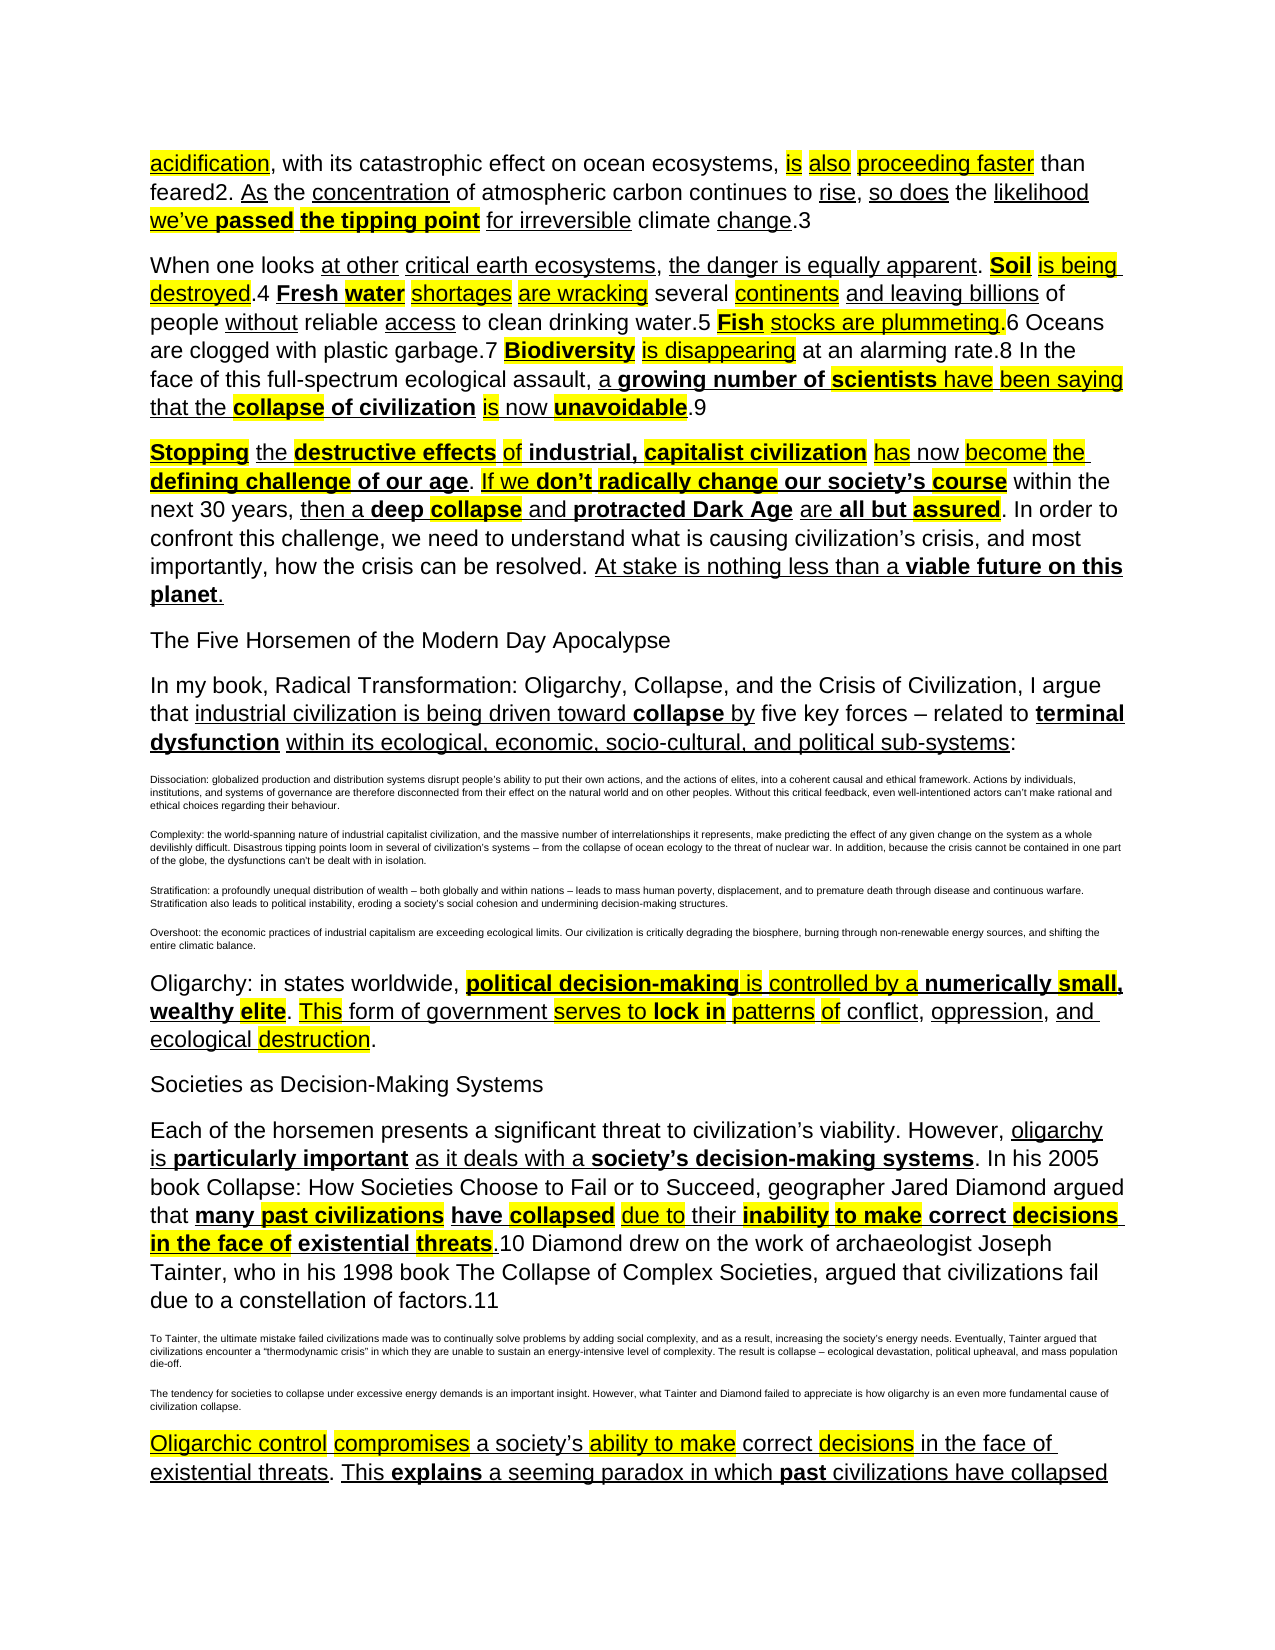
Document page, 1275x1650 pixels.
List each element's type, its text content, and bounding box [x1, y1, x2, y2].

text To Tainter, the ultimate mistake failed civilizations made was to continually solve problems by adding social complexity, and as a result, increasing the society’s energy needs. Eventually, Tainter argued that civilizations encounter a “thermodynamic crisis” in which they are unable to sustain an energy-intensive level of complexity. The result is collapse – ecological devastation, political upheaval, and mass population die-off. [150, 1332, 1125, 1370]
text Societies as Decision-Making Systems [150, 1071, 1125, 1098]
text The tendency for societies to collapse under excessive energy demands is an important insight. However, what Tainter and Diamond failed to appreciate is how oligarchy is an even more fundamental cause of civilization collapse. [150, 1388, 1125, 1413]
text Overshoot: the economic practices of industrial capitalism are exceeding ecological limits. Our civilization is critically degrading the biosphere, burning through non-renewable energy sources, and shifting the entire climatic balance. [150, 927, 1125, 952]
text Complexity: the world-spanning nature of industrial capitalist civilization, and the massive number of interrelationships it represents, make predicting the effect of any given change on the system as a whole devilishly difficult. Disastrous tipping points loom in several of civilization’s systems – from the collapse of ocean ecology to the threat of nuclear war. In addition, because the crisis cannot be contained in one part of the globe, the dysfunctions can’t be dealt with in isolation. [150, 829, 1125, 867]
text Each of the horsemen presents a significant threat to civilization’s viability. However, oligarchy is particularly important as it deals with a society’s decision-making systems. In his 2005 book Collapse: How Societies Choose to Fail or to Succeed, geographer Jared Diamond argued that many past civilizations have collapsed due to their inability to make correct decisions in the face of existential threats.10 Diamond drew on the work of archaeologist Joseph Tainter, who in his 1998 book The Collapse of Complex Societies, argued that civilizations fail due to a constellation of factors.11 [150, 1117, 1125, 1313]
text Stratification: a profoundly unequal distribution of wealth – both globally and within nations – leads to mass human poverty, displacement, and to premature death through disease and continuous warfare. Stratification also leads to political instability, eroding a society’s social cohesion and undermining decision-making structures. [150, 884, 1125, 909]
text When one looks at other critical earth ecosystems, the danger is equally apparent. Soil is being destroyed.4 Fresh water shortages are wracking several continents and leaving billions of people without reliable access to clean drinking water.5 Fish stocks are plummeting.6 Oceans are clogged with plastic garbage.7 Biodiversity is disappearing at an alarming rate.8 In the face of this full-spectrum ecological assault, a growing number of scientists have been saying that the collapse of civilization is now unavoidable.9 [150, 252, 1125, 421]
text Stopping the destructive effects of industrial, capitalist civilization has now become the defining challenge of our age. If we don’t radically change our society’s course within the next 30 years, then a deep collapse and protracted Dark Age are all but assured. In order to confront this challenge, we need to understand what is causing civilization’s crisis, and most importantly, how the crisis can be resolved. At stake is nothing less than a viable future on this planet. [150, 439, 1125, 608]
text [150, 150, 1125, 233]
text Dissociation: globalized production and distribution systems disrupt people’s ability to put their own actions, and the actions of elites, into a coherent causal and ethical framework. Actions by individuals, institutions, and systems of governance are therefore disconnected from their effect on the natural world and on other peoples. Without this critical feedback, even well-intentioned actors can’t make rational and ethical choices regarding their behaviour. [150, 774, 1125, 811]
text The Five Horsemen of the Modern Day Apocalypse [150, 627, 1125, 653]
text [150, 1430, 1125, 1485]
text In my book, Radical Transformation: Oligarchy, Collapse, and the Crisis of Civilization, I argue that industrial civilization is being driven toward collapse by five key forces – related to terminal dysfunction within its ecological, economic, socio-cultural, and political sub-systems: [150, 672, 1125, 755]
text Oligarchy: in states worldwide, political decision-making is controlled by a numerically small, wealthy elite. This form of government serves to lock in patterns of conflict, oppression, and ecological destruction. [150, 969, 1125, 1053]
